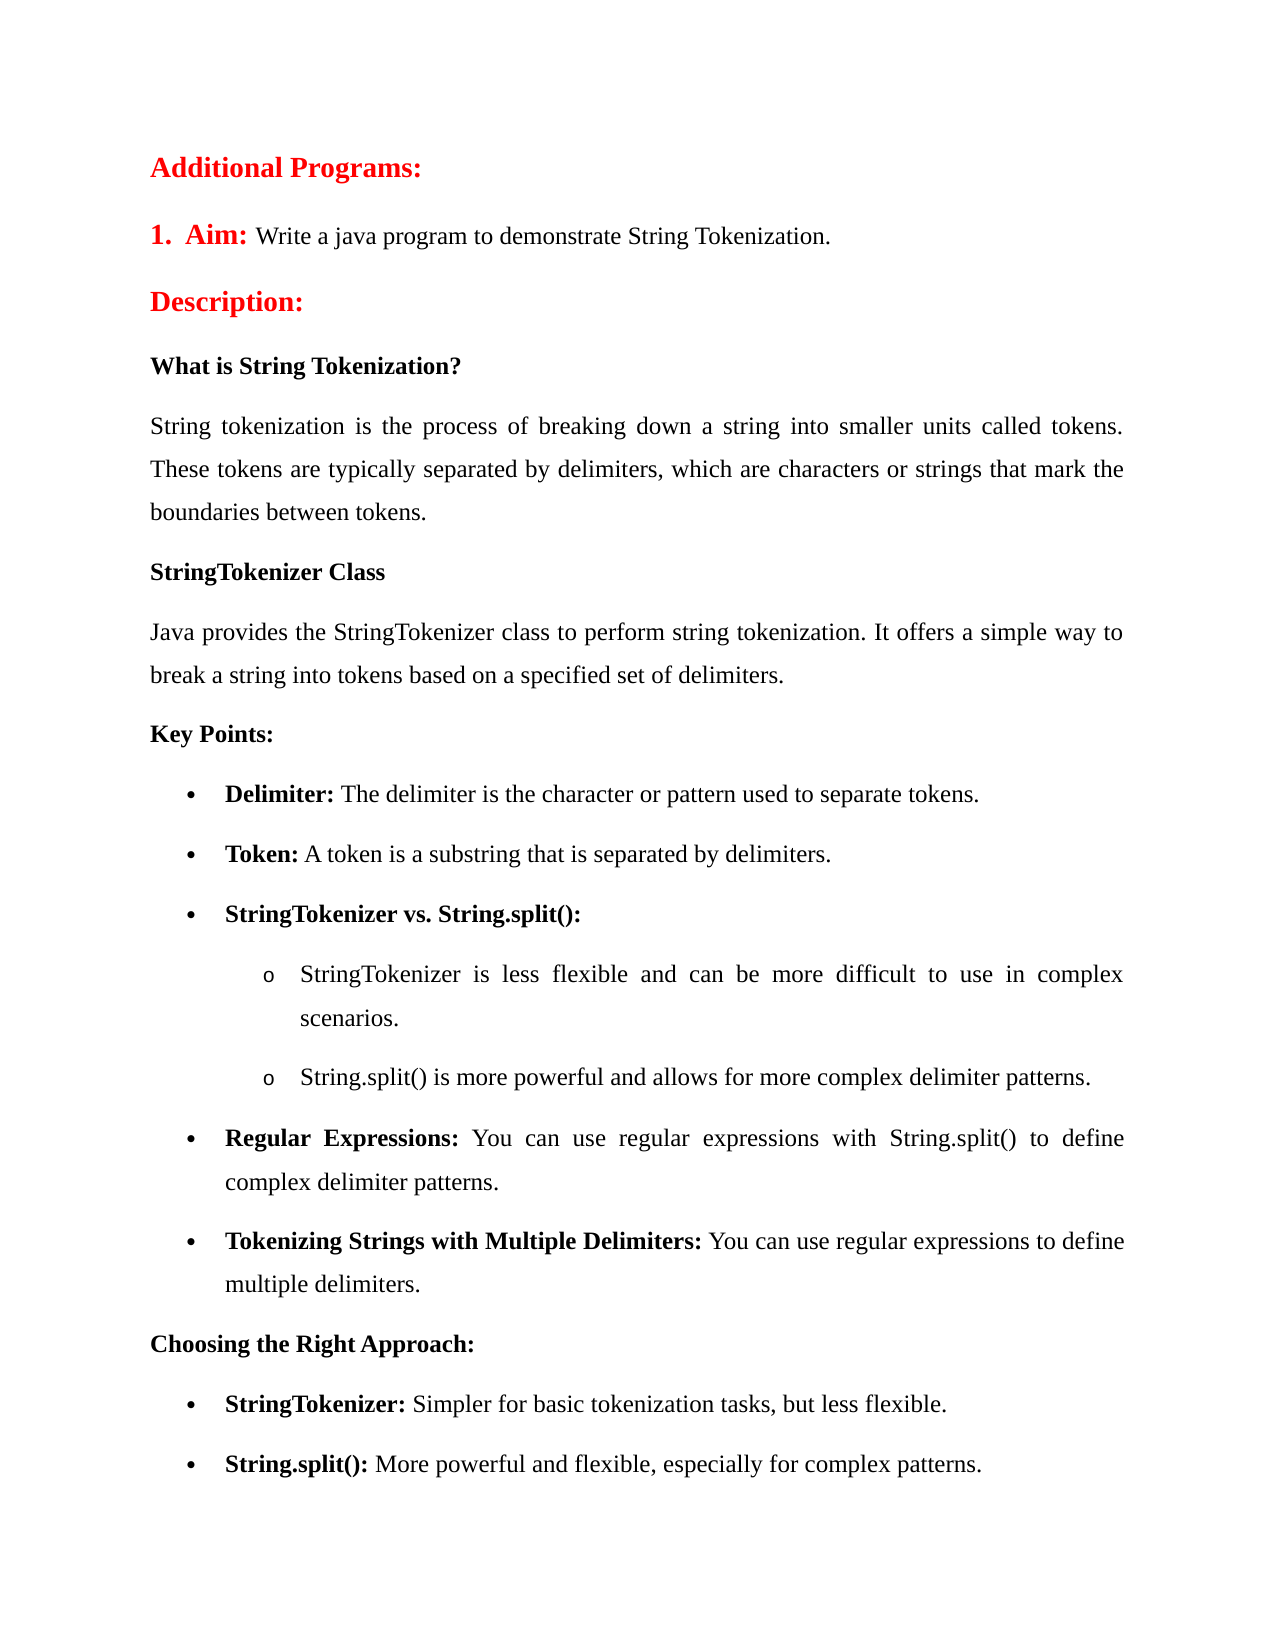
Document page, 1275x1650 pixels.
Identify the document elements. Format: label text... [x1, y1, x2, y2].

list StringTokenizer vs. String.split(): [187, 899, 1125, 928]
list Tokenizing Strings with Multiple Delimiters: You can use regular expressions to define multiple delimiters. [187, 1226, 1125, 1298]
text Java provides the StringTokenizer class to perform string tokenization. It offers a simple way to break a string into tokens based on a specified set of delimiters. [150, 617, 1125, 688]
list Regular Expressions: You can use regular expressions with String.split() to define complex delimiter patterns. [187, 1123, 1125, 1195]
text Description: [150, 284, 1125, 317]
list StringTokenizer is less flexible and can be more difficult to use in complex scenarios. [262, 959, 1125, 1031]
text Choosing the Right Approach: [150, 1329, 1125, 1358]
list Delimiter: The delimiter is the character or pattern used to separate tokens. [187, 779, 1125, 808]
text Key Points: [150, 719, 1125, 748]
list Token: A token is a substring that is separated by delimiters. [187, 839, 1125, 868]
text String tokenization is the process of breaking down a string into smaller units called tokens. These tokens are typically separated by delimiters, which are characters or strings that mark the boundaries between tokens. [150, 411, 1125, 526]
list String.split(): More powerful and flexible, especially for complex patterns. [187, 1449, 1125, 1478]
text 1. Aim: Write a java program to demonstrate String Tokenization. [150, 217, 1125, 251]
text StringTokenizer Class [150, 557, 1125, 586]
text Additional Programs: [150, 150, 1125, 183]
list String.split() is more powerful and allows for more complex delimiter patterns. [262, 1062, 1125, 1092]
text What is String Tokenization? [150, 351, 1125, 380]
list StringTokenizer: Simpler for basic tokenization tasks, but less flexible. [187, 1389, 1125, 1418]
